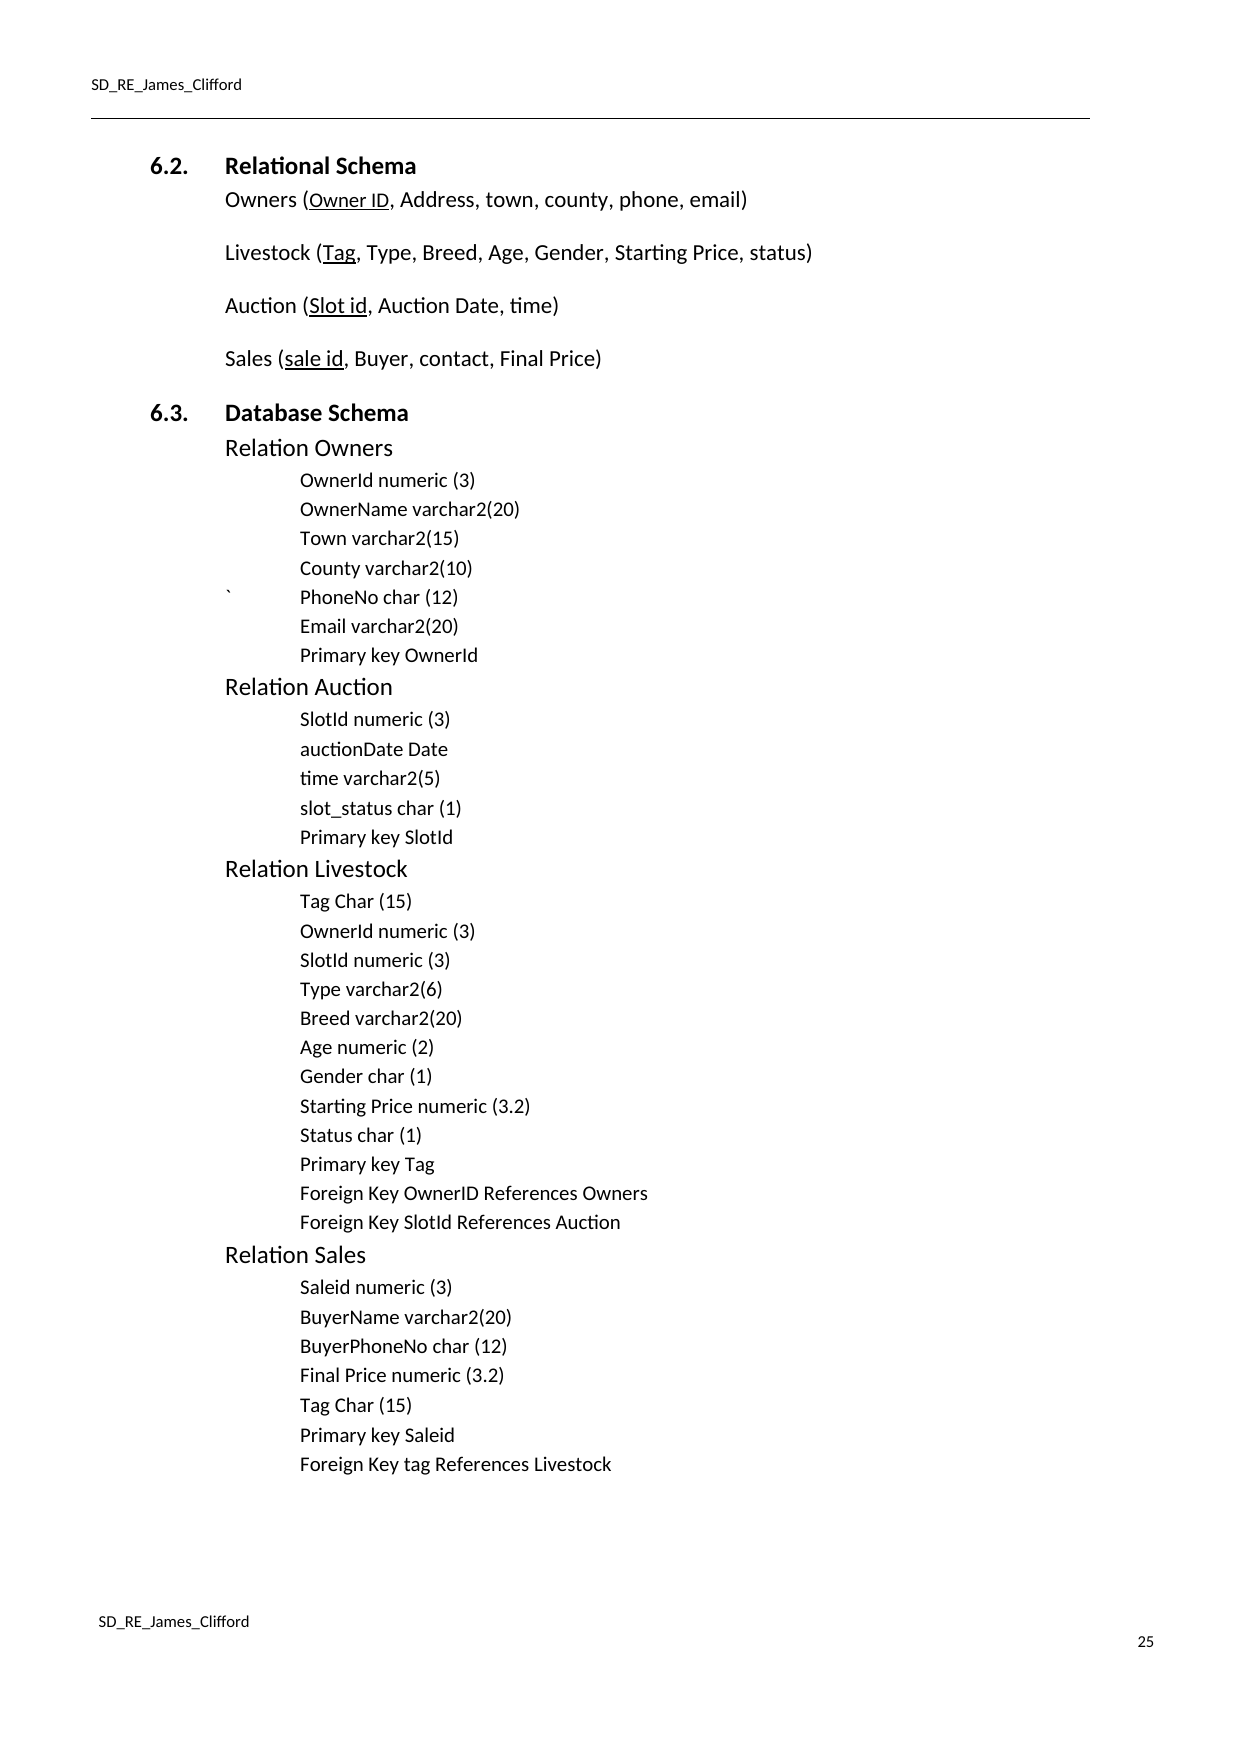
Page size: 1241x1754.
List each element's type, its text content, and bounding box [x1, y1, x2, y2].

text Foreign Key SlotId References Auction [225, 1209, 1107, 1235]
text OwnerId numeric (3) [225, 467, 1107, 493]
text time varchar2(5) [225, 766, 1107, 791]
text Foreign Key tag References Livestock [225, 1451, 1107, 1476]
text Foreign Key OwnerID References Owners [225, 1180, 1107, 1206]
text Relation Auction [225, 671, 1107, 702]
text SlotId numeric (3) [225, 706, 1107, 732]
subtitle Relational Schema [150, 150, 1107, 181]
text Gender char (1) [150, 1064, 1107, 1089]
text Breed varchar2(20) [225, 1005, 1107, 1031]
text OwnerName varchar2(20) [225, 496, 1107, 522]
text Livestock (Tag, Type, Breed, Age, Gender, Starting Price, status) [225, 238, 1107, 266]
text Primary key SlotId [225, 824, 1107, 849]
text Email varchar2(20) [225, 613, 1107, 638]
text BuyerPhoneNo char (12) [150, 1333, 1107, 1359]
text Relation Owners [225, 432, 1107, 463]
text slot_status char (1) [225, 795, 1107, 820]
text SlotId numeric (3) [225, 947, 1107, 972]
text BuyerName varchar2(20) [150, 1304, 1107, 1330]
text Tag Char (15) [225, 1392, 1107, 1417]
text Age numeric (2) [225, 1034, 1107, 1060]
text Primary key OwnerId [225, 642, 1107, 668]
subtitle Database Schema [150, 397, 1107, 428]
text Relation Sales [150, 1239, 1107, 1270]
text Town varchar2(15) [225, 526, 1107, 551]
text Tag Char (15) [225, 888, 1107, 913]
text Starting Price numeric (3.2) [150, 1093, 1107, 1118]
text Saleid numeric (3) [150, 1274, 1107, 1300]
text Primary key Saleid [225, 1422, 1107, 1447]
text County varchar2(10) [225, 555, 1107, 580]
text Auction (Slot id, Auction Date, time) [225, 291, 1107, 319]
text Final Price numeric (3.2) [225, 1363, 1107, 1388]
text Status char (1) [225, 1122, 1107, 1147]
text Primary key Tag [225, 1151, 1107, 1177]
text auctionDate Date [225, 736, 1107, 762]
text Owners (Owner ID, Address, town, county, phone, email) [225, 185, 1107, 213]
text Relation Livestock [225, 853, 1107, 883]
text ` PhoneNo char (12) [225, 584, 1107, 609]
text Type varchar2(6) [225, 976, 1107, 1002]
text Sales (sale id, Buyer, contact, Final Price) [225, 344, 1107, 372]
text OwnerId numeric (3) [225, 918, 1107, 943]
